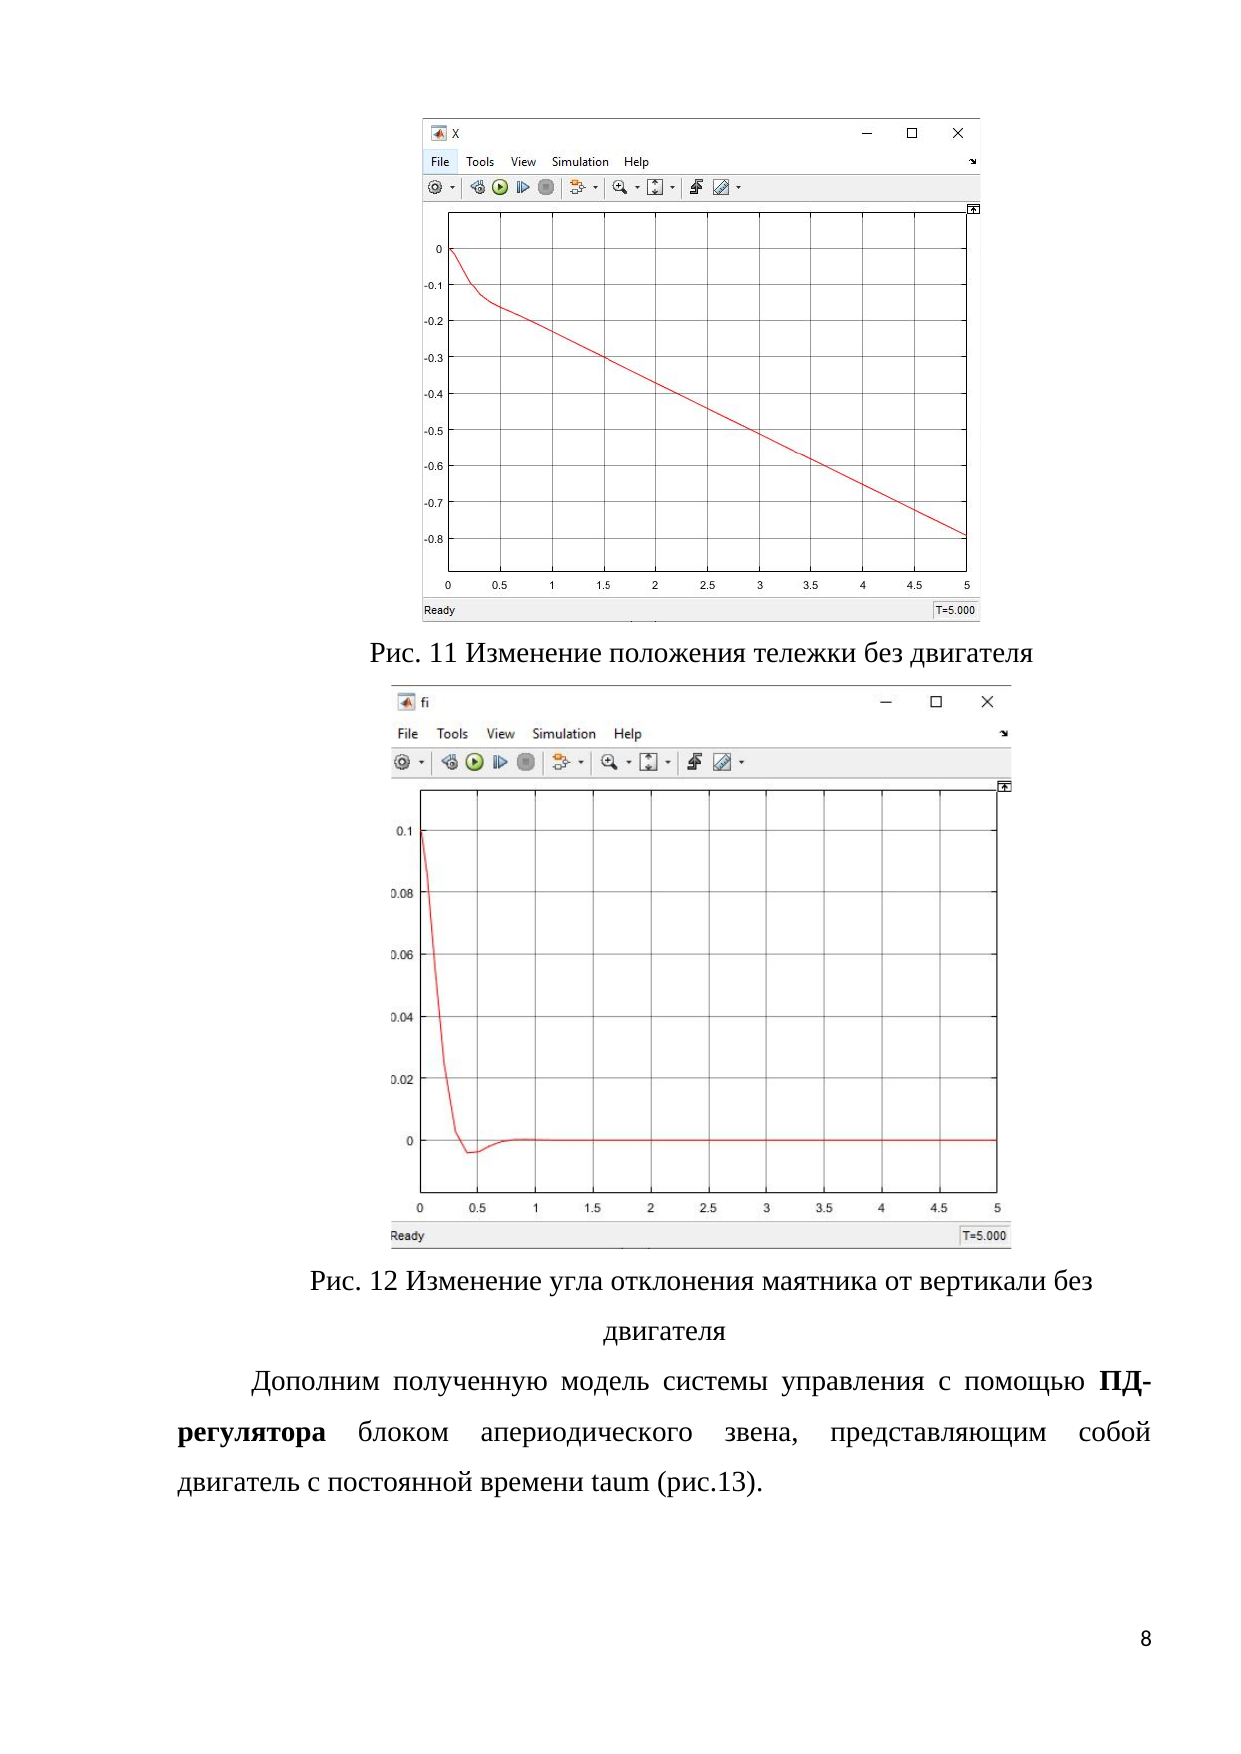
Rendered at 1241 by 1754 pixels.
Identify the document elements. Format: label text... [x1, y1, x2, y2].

text Дополним полученную модель системы управления с помощью ПД-регулятора блоком апериодического звена, представляющим собой двигатель с постоянной времени taum (рис.13). [177, 1363, 1152, 1498]
picture [391, 685, 1012, 1249]
text Рис. 12 Изменение угла отклонения маятника от вертикали без двигателя [177, 1263, 1152, 1347]
picture [422, 118, 981, 622]
text Рис. 11 Изменение положения тележки без двигателя [177, 636, 1152, 669]
